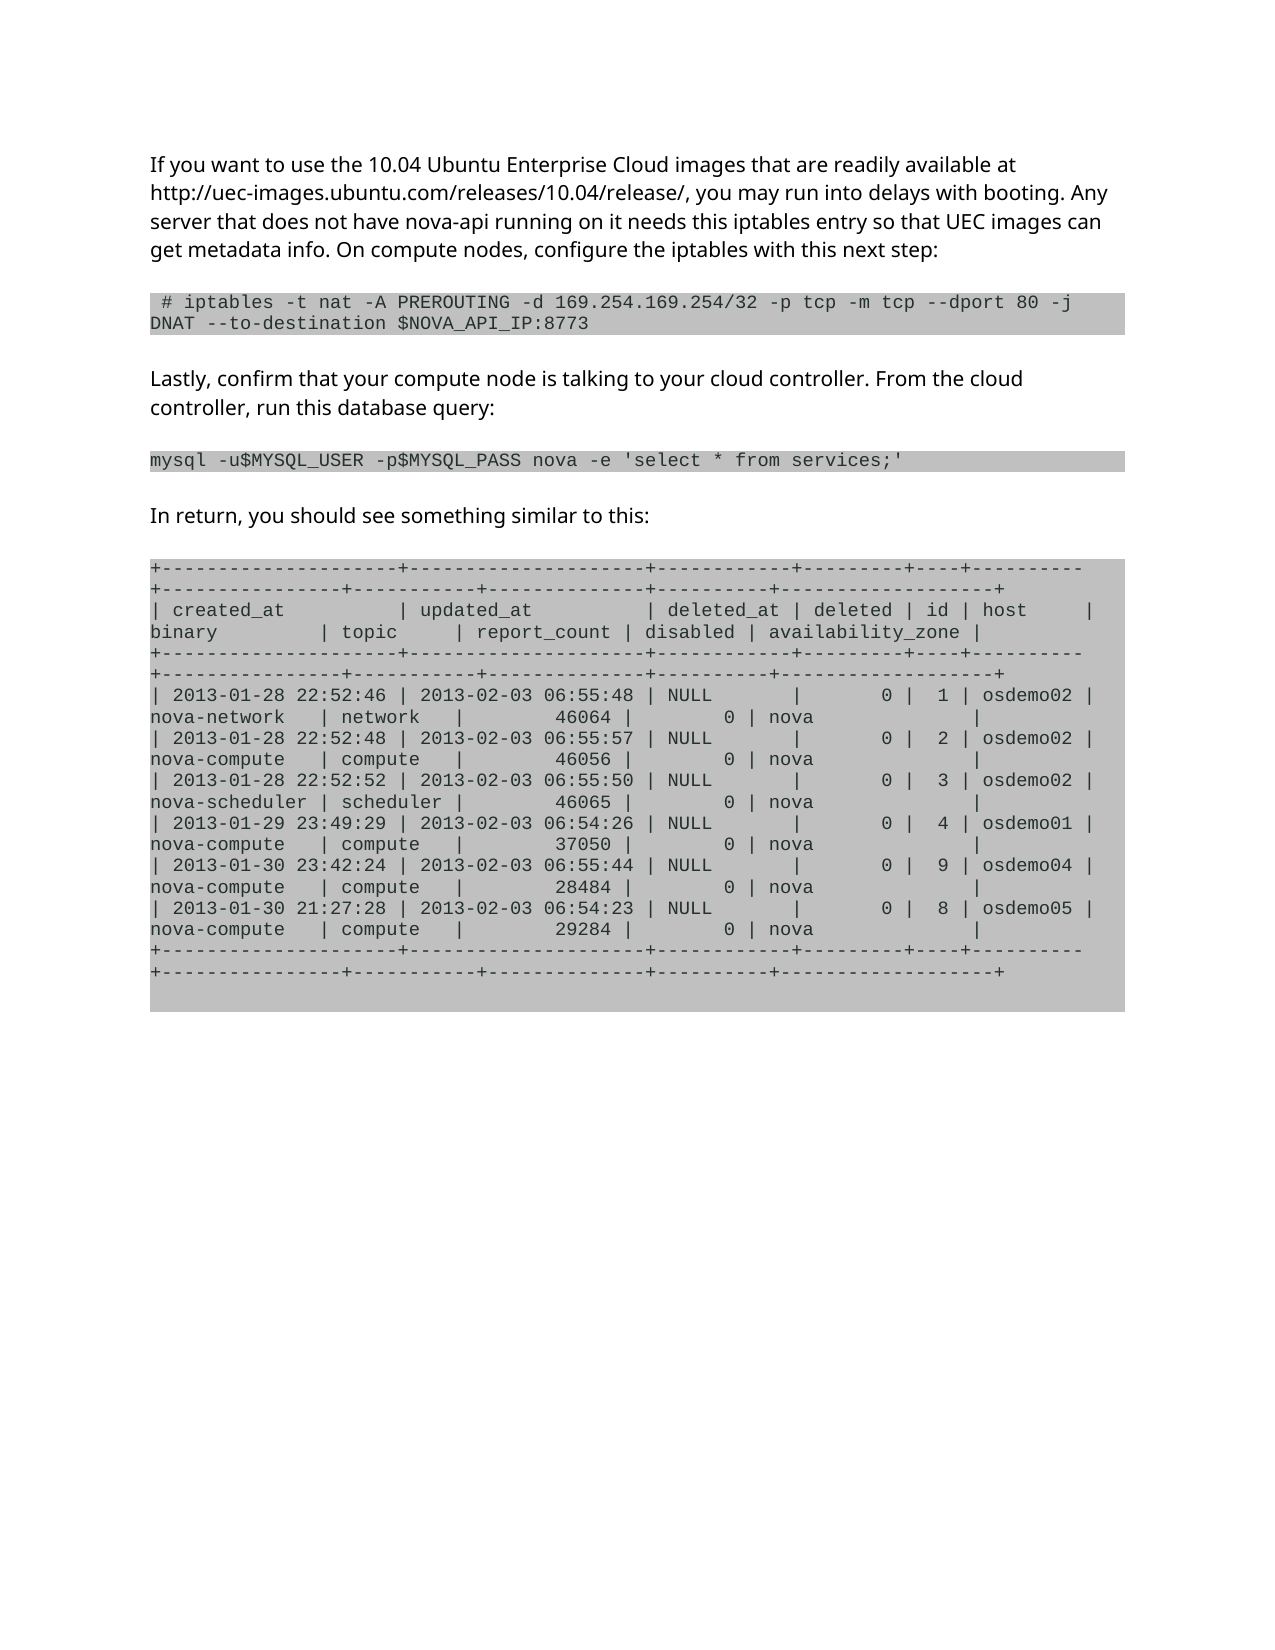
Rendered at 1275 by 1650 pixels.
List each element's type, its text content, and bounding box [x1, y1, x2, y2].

text | 2013-01-29 23:49:29 | 2013-02-03 06:54:26 | NULL | 0 | 4 | osdemo01 | nova-compute | compute | 37050 | 0 | nova | [150, 814, 1125, 856]
text # iptables -t nat -A PREROUTING -d 169.254.169.254/32 -p tcp -m tcp --dport 80 -j DNAT --to-destination $NOVA_API_IP:8773 [150, 293, 1125, 335]
text | 2013-01-30 23:42:24 | 2013-02-03 06:55:44 | NULL | 0 | 9 | osdemo04 | nova-compute | compute | 28484 | 0 | nova | [150, 856, 1125, 899]
text +---------------------+---------------------+------------+---------+----+----------+----------------+-----------+--------------+----------+-------------------+ [150, 644, 1125, 686]
text If you want to use the 10.04 Ubuntu Enterprise Cloud images that are readily available at http://uec-images.ubuntu.com/releases/10.04/release/, you may run into delays with booting. Any server that does not have nova-api running on it needs this iptables entry so that UEC images can get metadata info. On compute nodes, configure the iptables with this next step: [150, 150, 1125, 264]
text | 2013-01-28 22:52:46 | 2013-02-03 06:55:48 | NULL | 0 | 1 | osdemo02 | nova-network | network | 46064 | 0 | nova | [150, 686, 1125, 729]
text | 2013-01-28 22:52:48 | 2013-02-03 06:55:57 | NULL | 0 | 2 | osdemo02 | nova-compute | compute | 46056 | 0 | nova | [150, 729, 1125, 771]
text +---------------------+---------------------+------------+---------+----+----------+----------------+-----------+--------------+----------+-------------------+ [150, 559, 1125, 601]
text +---------------------+---------------------+------------+---------+----+----------+----------------+-----------+--------------+----------+-------------------+ [150, 941, 1125, 984]
text | created_at | updated_at | deleted_at | deleted | id | host | binary | topic | report_count | disabled | availability_zone | [150, 601, 1125, 644]
text | 2013-01-30 21:27:28 | 2013-02-03 06:54:23 | NULL | 0 | 8 | osdemo05 | nova-compute | compute | 29284 | 0 | nova | [150, 899, 1125, 941]
text Lastly, confirm that your compute node is talking to your cloud controller. From the cloud controller, run this database query: [150, 364, 1125, 421]
text In return, you should see something similar to this: [150, 501, 1125, 529]
text | 2013-01-28 22:52:52 | 2013-02-03 06:55:50 | NULL | 0 | 3 | osdemo02 | nova-scheduler | scheduler | 46065 | 0 | nova | [150, 771, 1125, 814]
text mysql -u$MYSQL_USER -p$MYSQL_PASS nova -e 'select * from services;' [150, 451, 1125, 472]
